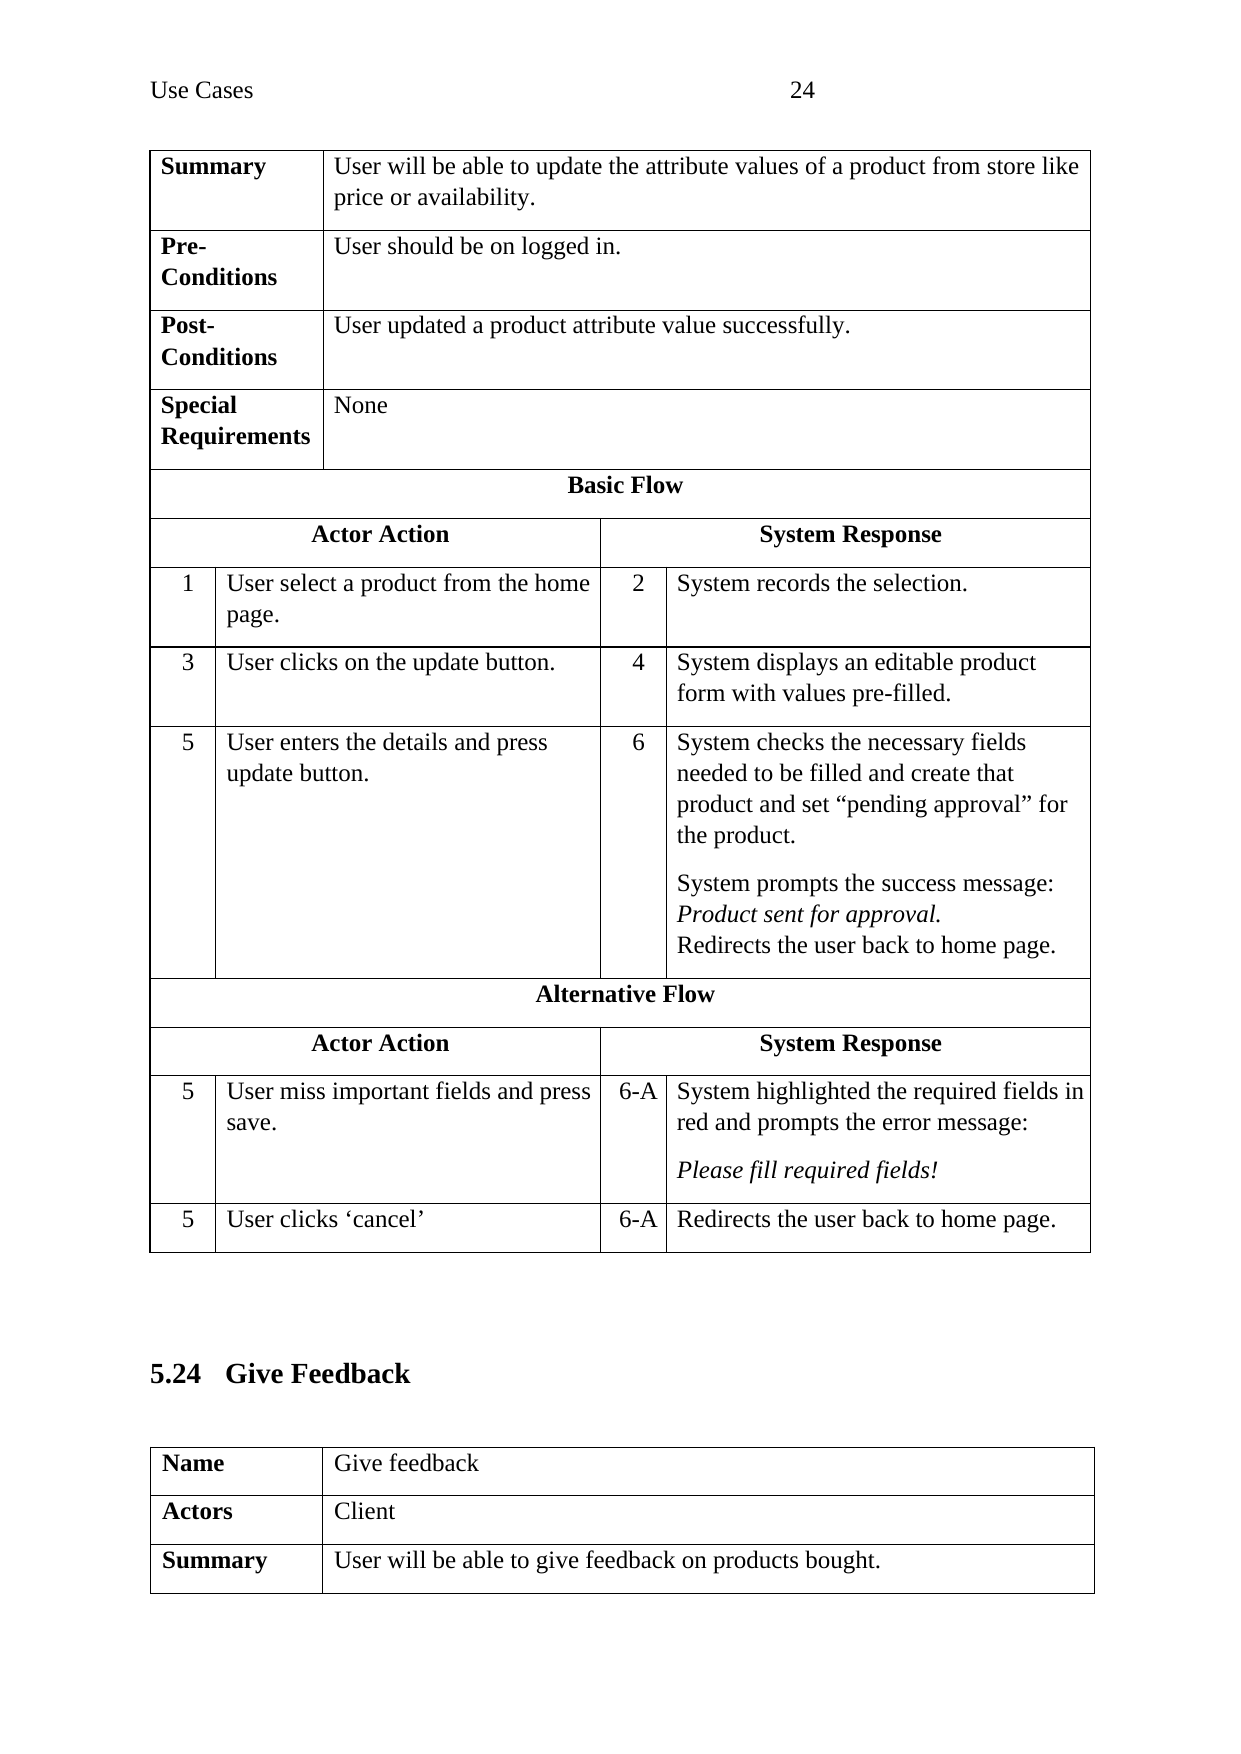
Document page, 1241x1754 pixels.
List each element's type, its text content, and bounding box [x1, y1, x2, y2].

table_cell User will be able to update the attribute values of a product from store like price or availability. [324, 151, 1090, 230]
table_cell System Response [601, 519, 1090, 567]
table_cell Actors [151, 1496, 322, 1544]
table_cell 5 [151, 1204, 215, 1252]
table_cell 6 [601, 727, 666, 978]
table_cell Actor Action [151, 1028, 600, 1075]
table_cell Client [323, 1496, 1094, 1544]
table_cell System highlighted the required fields in red and prompts the error message: Please fill required fields! [667, 1076, 1090, 1203]
table_cell User clicks ‘cancel’ [216, 1204, 600, 1252]
table_cell User clicks on the update button. [216, 648, 600, 726]
table_cell Summary [151, 151, 323, 230]
table_cell User select a product from the home page. [216, 568, 600, 646]
table_cell Basic Flow [151, 470, 1090, 518]
table_cell User should be on logged in. [324, 231, 1090, 309]
table_header Name [151, 1448, 322, 1495]
table_cell System displays an editable product form with values pre-filled. [667, 648, 1090, 726]
table_cell 2 [601, 568, 666, 646]
table_cell Redirects the user back to home page. [667, 1204, 1090, 1252]
table_cell User will be able to give feedback on products bought. [323, 1545, 1094, 1593]
table_cell 6-A [601, 1204, 666, 1252]
table_header Give feedback [323, 1448, 1094, 1495]
table_cell 6-A [601, 1076, 666, 1203]
table_cell System records the selection. [667, 568, 1090, 646]
table_cell Summary [151, 1545, 322, 1593]
table_cell User miss important fields and press save. [216, 1076, 600, 1203]
table_cell 1 [151, 568, 215, 646]
subtitle Give Feedback [150, 1356, 1090, 1390]
table_cell Pre-Conditions [151, 231, 323, 309]
table_cell 4 [601, 648, 666, 726]
table_cell None [324, 390, 1090, 469]
table_cell System checks the necessary fields needed to be filled and create that product and set “pending approval” for the product. System prompts the success message: Product sent for approval. Redirects the user back to home page. [667, 727, 1090, 978]
table_cell 3 [151, 648, 215, 726]
table_cell System Response [601, 1028, 1090, 1075]
table_cell User updated a product attribute value successfully. [324, 311, 1090, 389]
table_cell 5 [151, 727, 215, 978]
table_cell Alternative Flow [151, 979, 1090, 1027]
table_cell Special Requirements [151, 390, 323, 469]
table_cell Actor Action [151, 519, 600, 567]
table_cell Post-Conditions [151, 311, 323, 389]
table_cell 5 [151, 1076, 215, 1203]
table_cell User enters the details and press update button. [216, 727, 600, 978]
